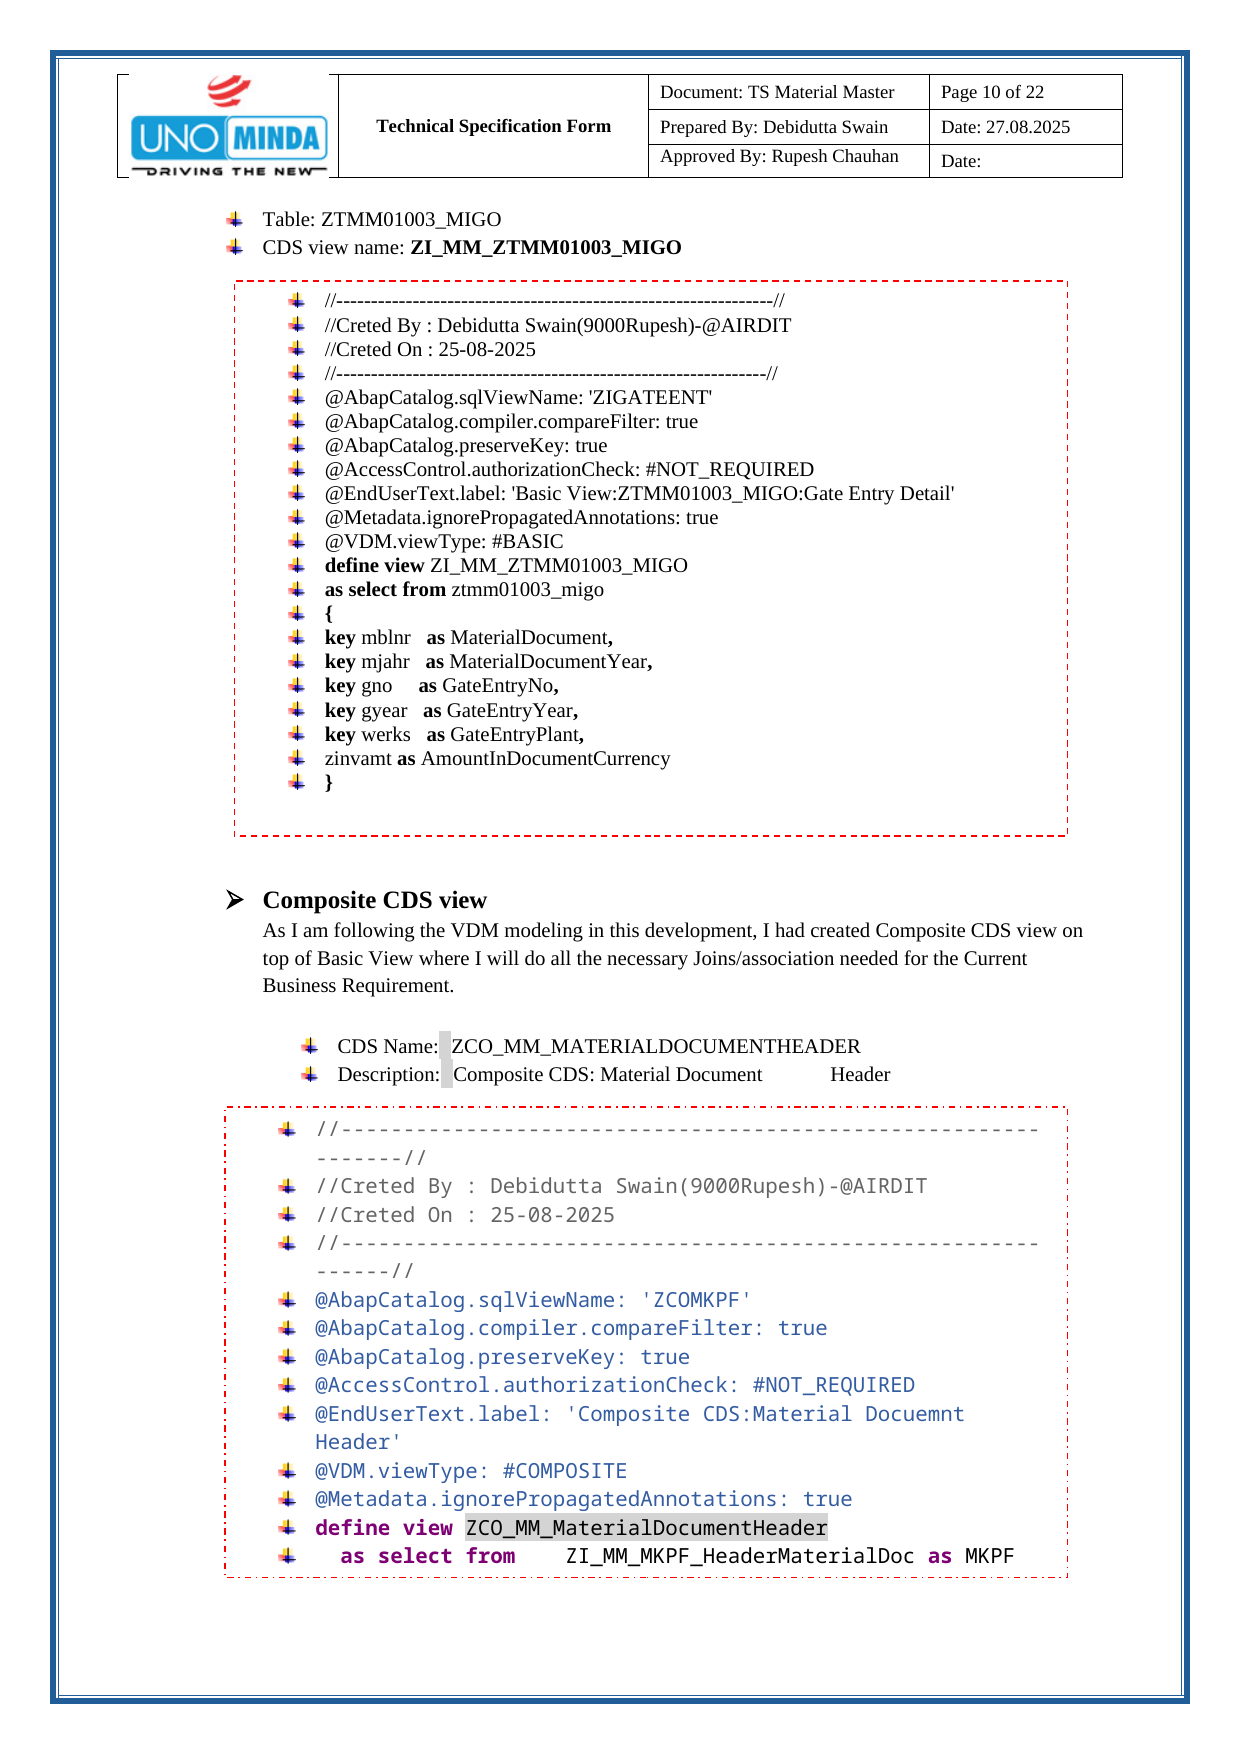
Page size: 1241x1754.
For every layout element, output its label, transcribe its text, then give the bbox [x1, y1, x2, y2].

picture [288, 748, 305, 766]
picture [278, 1518, 296, 1535]
picture [288, 315, 305, 332]
picture [288, 700, 305, 717]
picture [226, 237, 243, 255]
list Table: ZTMM01003_MIGO [225, 207, 1090, 231]
picture [288, 411, 305, 429]
picture [301, 1065, 318, 1082]
list Composite CDS view [225, 885, 1090, 914]
picture [288, 363, 305, 381]
list As I am following the VDM modeling in this development, I had created Composite CDS view on top of Basic View where I will do all the necessary Joins/association needed for the Current Business Requirement. [262, 918, 1090, 997]
picture [278, 1489, 296, 1507]
picture [288, 604, 305, 621]
list Description: Composite CDS: Material Document Header [300, 1062, 441, 1086]
picture [288, 483, 305, 501]
picture [278, 1120, 296, 1137]
picture [288, 339, 305, 356]
picture [288, 580, 305, 597]
picture [288, 628, 305, 645]
picture [288, 435, 305, 453]
picture [278, 1319, 296, 1336]
picture [278, 1404, 296, 1422]
picture [288, 556, 305, 573]
picture [278, 1177, 296, 1194]
picture [278, 1234, 296, 1251]
picture [288, 459, 305, 477]
picture [278, 1290, 296, 1308]
picture [129, 74, 329, 178]
picture [288, 772, 305, 790]
list CDS Name: ZCO_MM_MATERIALDOCUMENTHEADER [300, 1034, 439, 1058]
picture [288, 724, 305, 741]
picture [278, 1376, 296, 1393]
picture [288, 508, 305, 525]
picture [288, 291, 305, 308]
picture [226, 210, 243, 227]
picture [278, 1461, 296, 1479]
list Description: Composite CDS: Material Document Header [453, 1062, 1090, 1086]
list CDS view name: ZI_MM_ZTMM01003_MIGO [225, 235, 1090, 259]
list CDS Name: ZCO_MM_MATERIALDOCUMENTHEADER [451, 1034, 1090, 1058]
picture [278, 1546, 296, 1564]
picture [278, 1347, 296, 1365]
picture [288, 531, 305, 549]
picture [288, 387, 305, 405]
picture [288, 676, 305, 693]
picture [288, 652, 305, 669]
picture [301, 1036, 318, 1054]
picture [278, 1205, 296, 1222]
